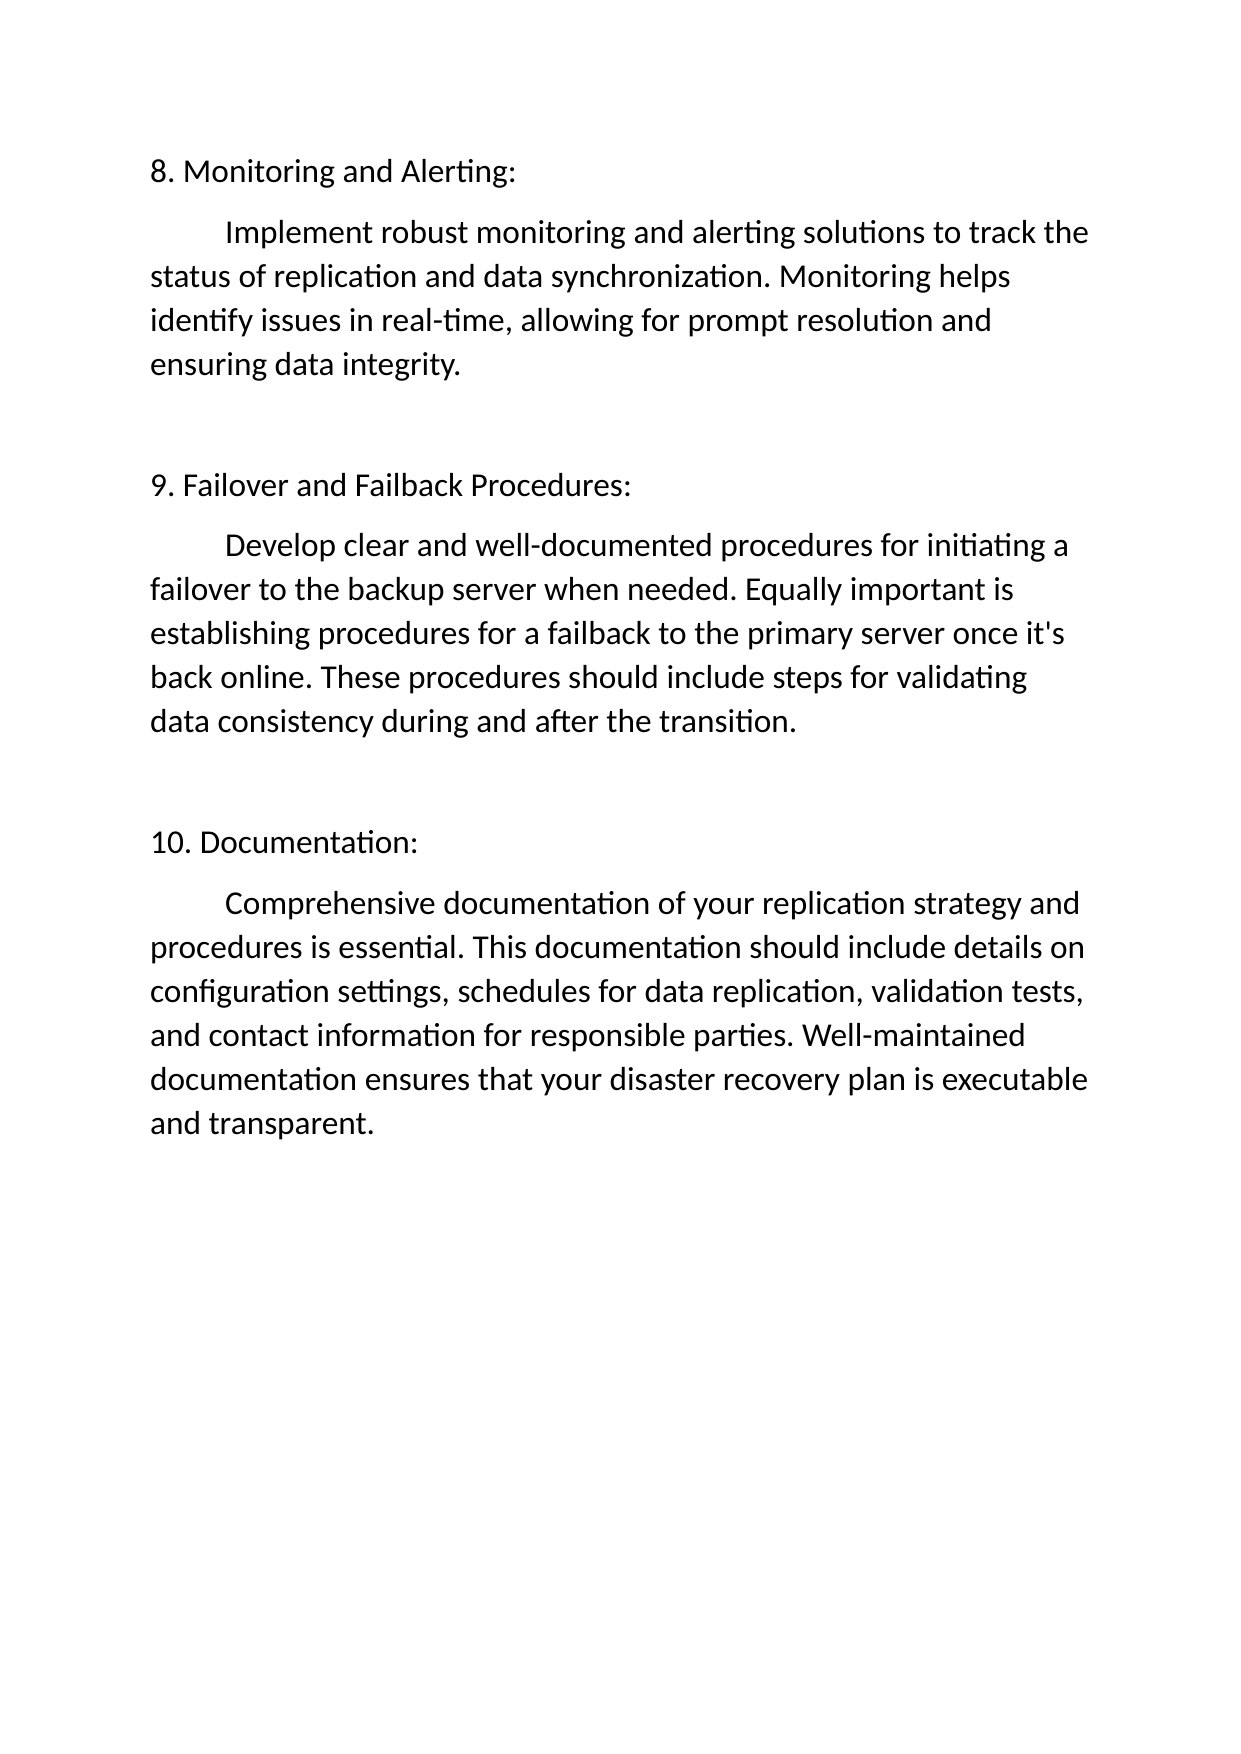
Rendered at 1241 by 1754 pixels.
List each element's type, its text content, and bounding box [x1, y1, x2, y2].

text Comprehensive documentation of your replication strategy and procedures is essential. This documentation should include details on configuration settings, schedules for data replication, validation tests, and contact information for responsible parties. Well-maintained documentation ensures that your disaster recovery plan is executable and transparent. [150, 882, 1090, 1143]
text 8. Monitoring and Alerting: [150, 150, 1090, 191]
text Implement robust monitoring and alerting solutions to track the status of replication and data synchronization. Monitoring helps identify issues in real-time, allowing for prompt resolution and ensuring data integrity. [150, 211, 1090, 383]
text 10. Documentation: [150, 821, 1090, 862]
text Develop clear and well-documented procedures for initiating a failover to the backup server when needed. Equally important is establishing procedures for a failback to the primary server once it's back online. These procedures should include steps for validating data consistency during and after the transition. [150, 524, 1090, 741]
text 9. Failover and Failback Procedures: [150, 464, 1090, 504]
